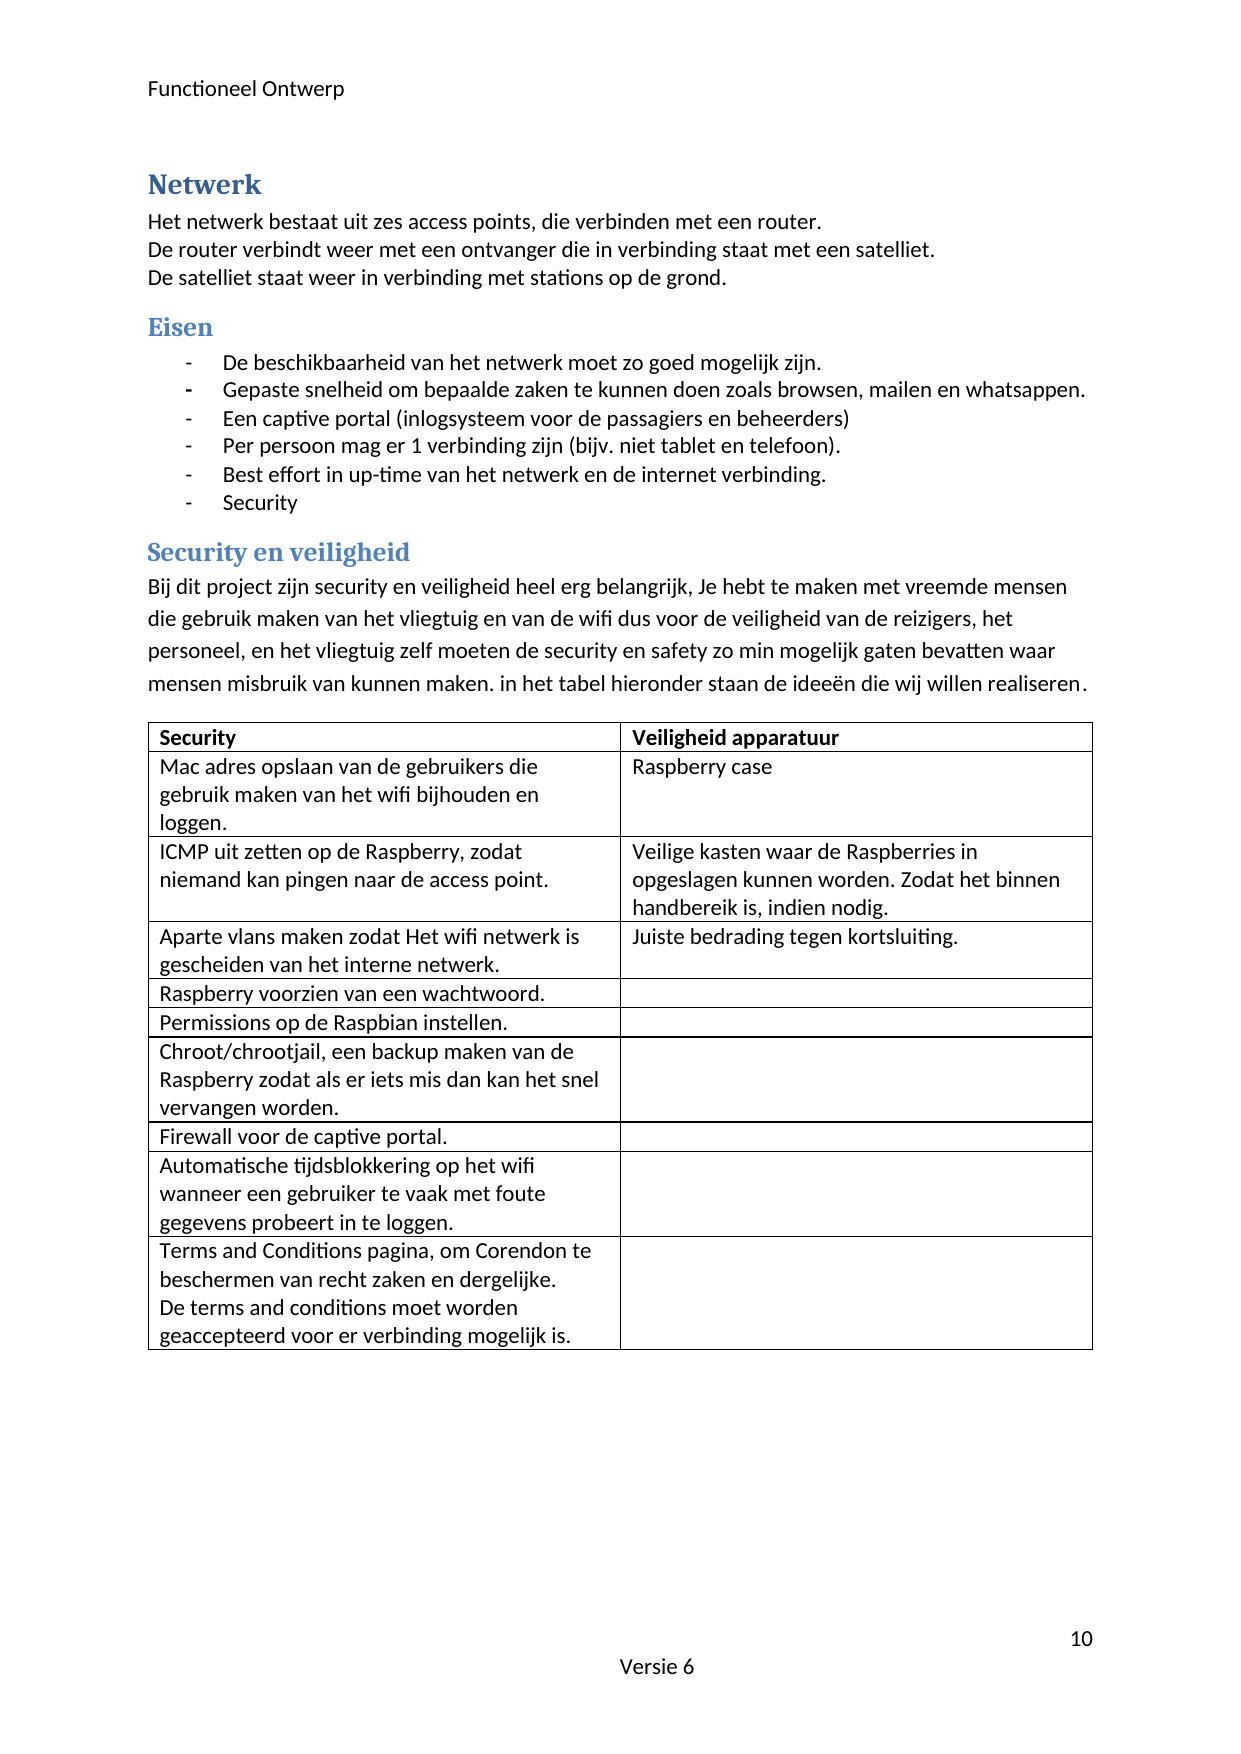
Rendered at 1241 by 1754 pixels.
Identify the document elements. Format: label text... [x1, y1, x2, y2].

table_cell [621, 979, 1092, 1007]
table_cell Juiste bedrading tegen kortsluiting. [621, 922, 1092, 978]
table_cell [621, 1008, 1092, 1036]
text De satelliet staat weer in verbinding met stations op de grond. [148, 263, 1093, 291]
table_cell [621, 1123, 1092, 1151]
list De beschikbaarheid van het netwerk moet zo goed mogelijk zijn. [185, 348, 1093, 376]
list Security [185, 488, 1093, 516]
table_header Security [149, 723, 620, 751]
table_cell Raspberry voorzien van een wachtwoord. [149, 979, 620, 1007]
table_cell Chroot/chrootjail, een backup maken van de Raspberry zodat als er iets mis dan kan het snel vervangen worden. [149, 1038, 620, 1121]
table_cell Permissions op de Raspbian instellen. [149, 1008, 620, 1036]
list Best effort in up-time van het netwerk en de internet verbinding. [185, 460, 1093, 488]
text Het netwerk bestaat uit zes access points, die verbinden met een router. [148, 207, 1093, 235]
table_cell Automatische tijdsblokkering op het wifi wanneer een gebruiker te vaak met foute gegevens probeert in te loggen. [149, 1152, 620, 1236]
table_cell Raspberry case [621, 752, 1092, 836]
text Bij dit project zijn security en veiligheid heel erg belangrijk, Je hebt te maken met vreemde mensen die gebruik maken van het vliegtuig en van de wifi dus voor de veiligheid van de reizigers, het personeel, en het vliegtuig zelf moeten de security en safety zo min mogelijk gaten bevatten waar mensen misbruik van kunnen maken. in het tabel hieronder staan de ideeën die wij willen realiseren. [148, 572, 1093, 697]
table_header Veiligheid apparatuur [621, 723, 1092, 751]
table_cell Terms and Conditions pagina, om Corendon te beschermen van recht zaken en dergelijke. De terms and conditions moet worden geaccepteerd voor er verbinding mogelijk is. [149, 1237, 620, 1349]
subtitle Eisen [148, 312, 1093, 343]
table_cell Firewall voor de captive portal. [149, 1123, 620, 1151]
list Gepaste snelheid om bepaalde zaken te kunnen doen zoals browsen, mailen en whatsappen. [185, 376, 1093, 404]
table_cell [621, 1237, 1092, 1349]
list Per persoon mag er 1 verbinding zijn (bijv. niet tablet en telefoon). [185, 432, 1093, 460]
table_cell [621, 1038, 1092, 1121]
table_cell [621, 1152, 1092, 1236]
table_cell ICMP uit zetten op de Raspberry, zodat niemand kan pingen naar de access point. [149, 837, 620, 921]
subtitle Netwerk [148, 168, 1093, 202]
list Een captive portal (inlogsysteem voor de passagiers en beheerders) [185, 404, 1093, 432]
text De router verbindt weer met een ontvanger die in verbinding staat met een satelliet. [148, 235, 1093, 263]
table_cell Mac adres opslaan van de gebruikers die gebruik maken van het wifi bijhouden en loggen. [149, 752, 620, 836]
table_cell Aparte vlans maken zodat Het wifi netwerk is gescheiden van het interne netwerk. [149, 922, 620, 978]
subtitle Security en veiligheid [148, 537, 1093, 568]
table_cell Veilige kasten waar de Raspberries in opgeslagen kunnen worden. Zodat het binnen handbereik is, indien nodig. [621, 837, 1092, 921]
